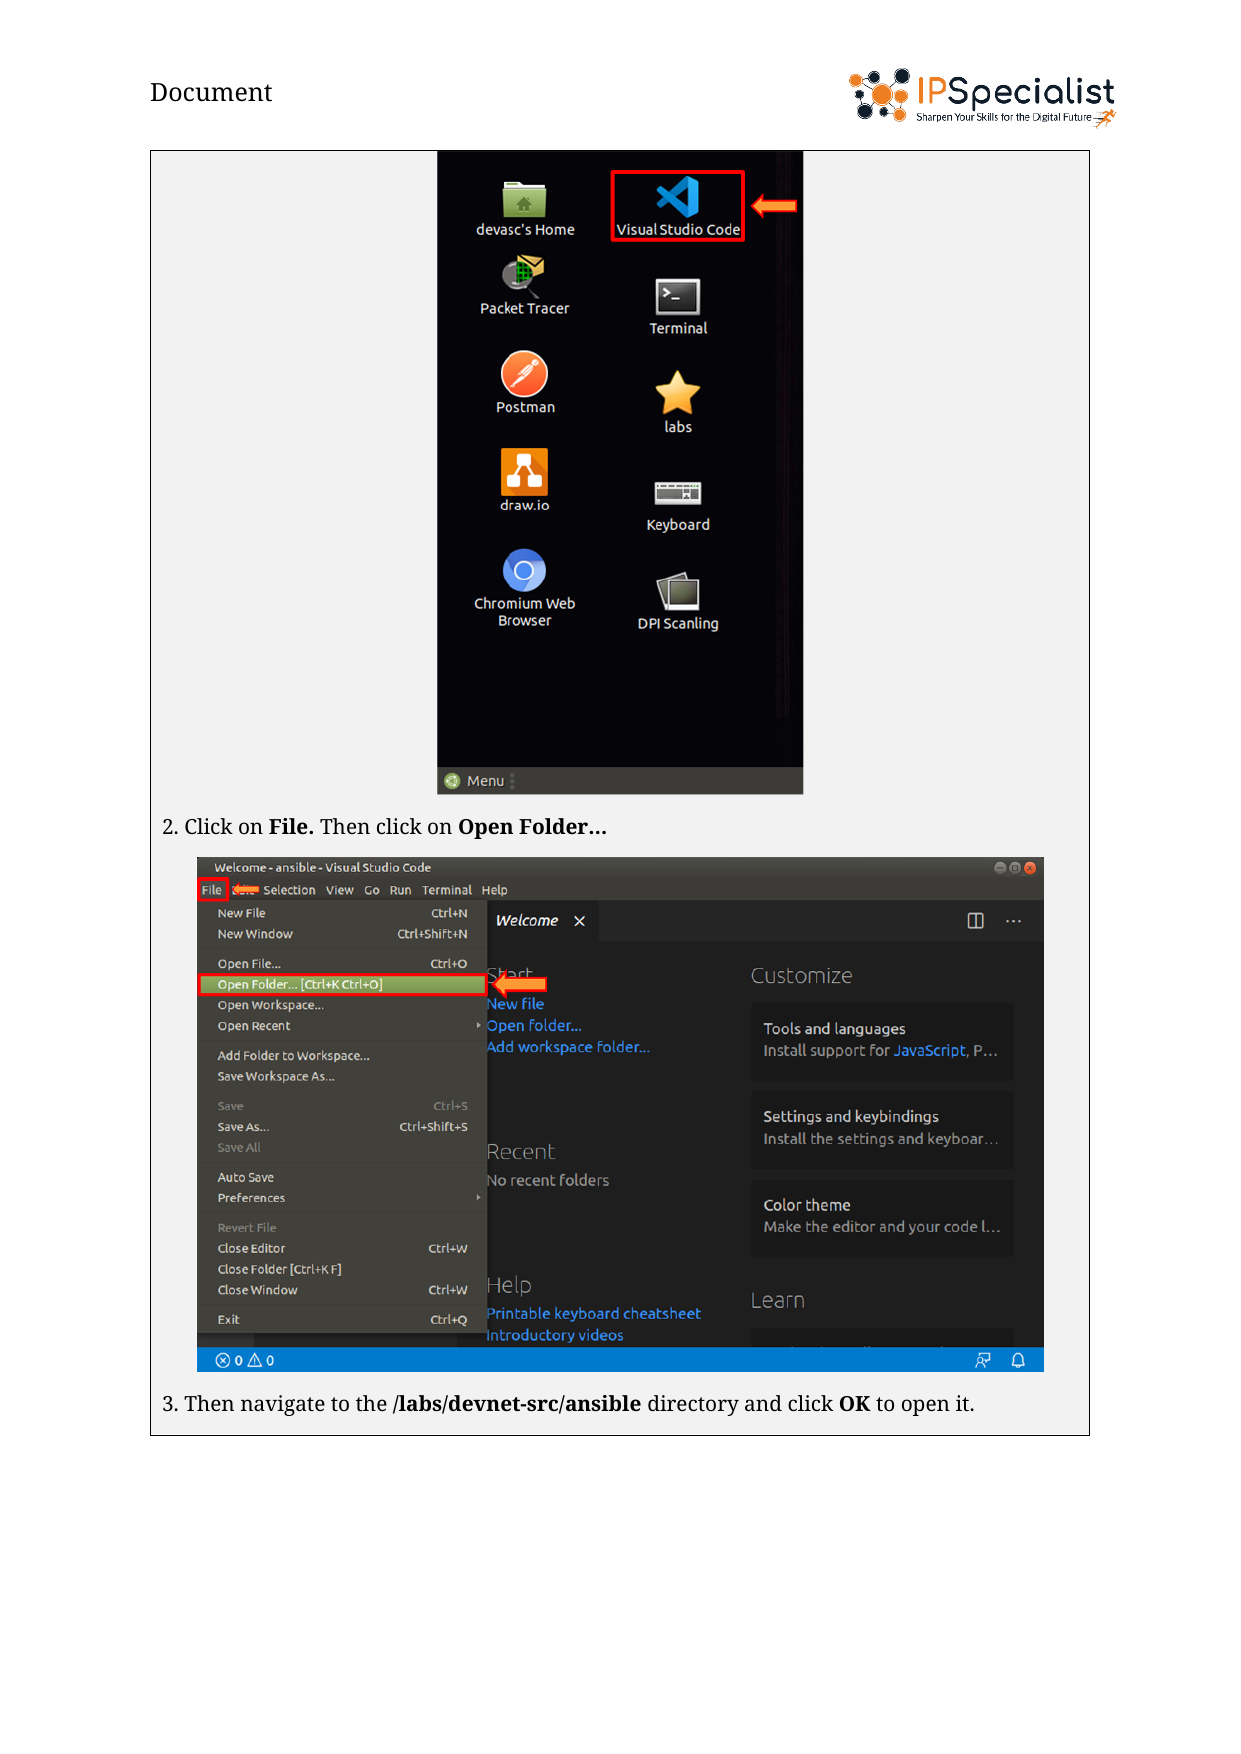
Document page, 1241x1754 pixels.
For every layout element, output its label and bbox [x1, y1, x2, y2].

picture [843, 54, 1121, 136]
picture [196, 857, 1044, 1372]
table_header [151, 151, 1089, 1434]
picture [436, 151, 804, 795]
